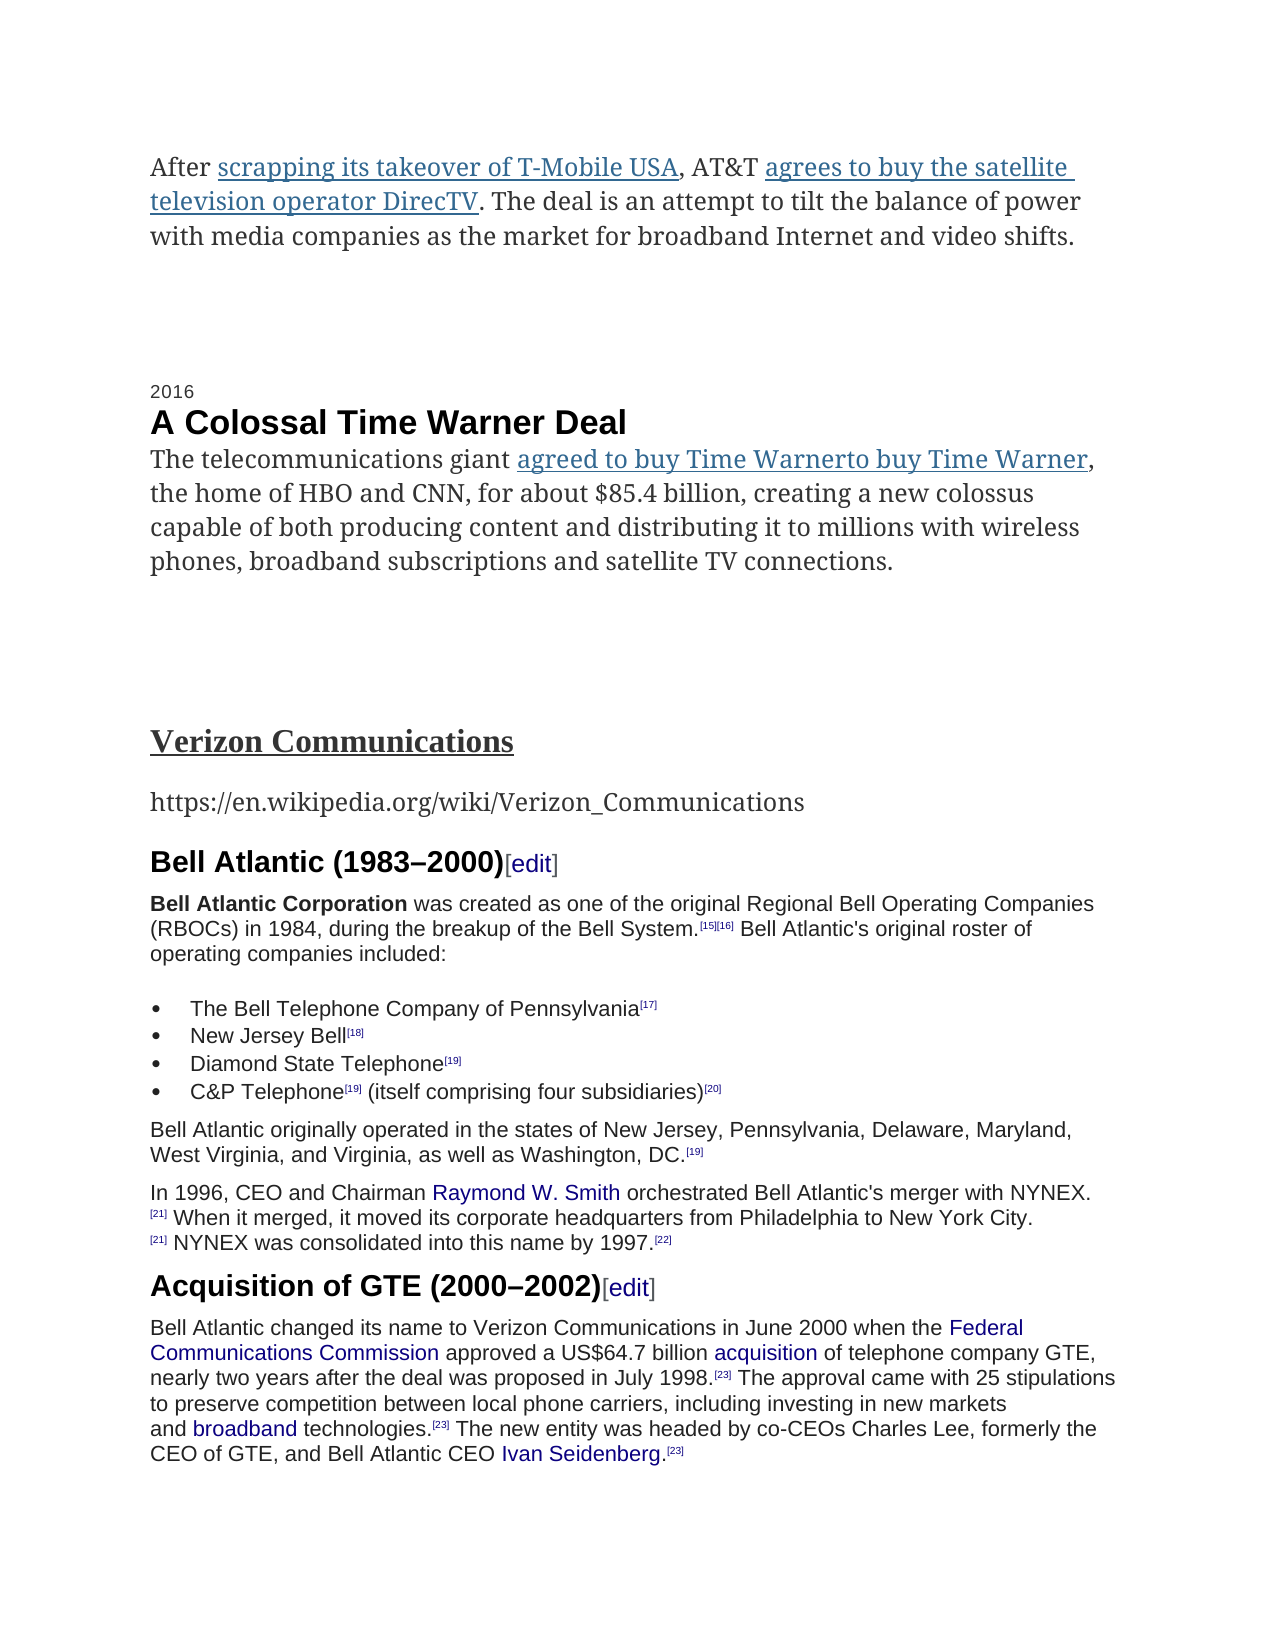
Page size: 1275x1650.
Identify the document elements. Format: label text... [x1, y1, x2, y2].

text After scrapping its takeover of T-Mobile USA, AT&T agrees to buy the satellite television operator DirecTV. The deal is an attempt to tilt the balance of power with media companies as the market for broadband Internet and video shifts. [150, 150, 1125, 252]
text The telecommunications giant agreed to buy Time Warnerto buy Time Warner, the home of HBO and CNN, for about $85.4 billion, creating a new colossus capable of both producing content and distributing it to millions with wireless phones, broadband subscriptions and satellite TV connections. [150, 442, 1125, 578]
list C&P Telephone[19] (itself comprising four subsidiaries)[20] [152, 1079, 1125, 1104]
text Bell Atlantic (1983–2000)[edit] [150, 843, 1125, 878]
list Diamond State Telephone[19] [152, 1051, 1125, 1076]
text Bell Atlantic Corporation was created as one of the original Regional Bell Operating Companies (RBOCs) in 1984, during the breakup of the Bell System.[15][16] Bell Atlantic's original roster of operating companies included: [150, 891, 1125, 966]
list New Jersey Bell[18] [152, 1023, 1125, 1048]
text https://en.wikipedia.org/wiki/Verizon_Communications [150, 784, 1125, 818]
text In 1996, CEO and Chairman Raymond W. Smith orchestrated Bell Atlantic's merger with NYNEX.[21] When it merged, it moved its corporate headquarters from Philadelphia to New York City.[21] NYNEX was consolidated into this name by 1997.[22] [150, 1179, 1125, 1255]
text Bell Atlantic originally operated in the states of New Jersey, Pennsylvania, Delaware, Maryland, West Virginia, and Virginia, as well as Washington, DC.[19] [150, 1116, 1125, 1167]
text 2016 [150, 377, 1125, 402]
text Acquisition of GTE (2000–2002)[edit] [150, 1267, 1125, 1302]
list The Bell Telephone Company of Pennsylvania[17] [152, 996, 1125, 1021]
text A Colossal Time Warner Deal [150, 402, 1125, 442]
text Verizon Communications [150, 721, 1125, 759]
text Bell Atlantic changed its name to Verizon Communications in June 2000 when the Federal Communications Commission approved a US$64.7 billion acquisition of telephone company GTE, nearly two years after the deal was proposed in July 1998.[23] The approval came with 25 stipulations to preserve competition between local phone carriers, including investing in new markets and broadband technologies.[23] The new entity was headed by co-CEOs Charles Lee, formerly the CEO of GTE, and Bell Atlantic CEO Ivan Seidenberg.[23] [150, 1315, 1125, 1466]
